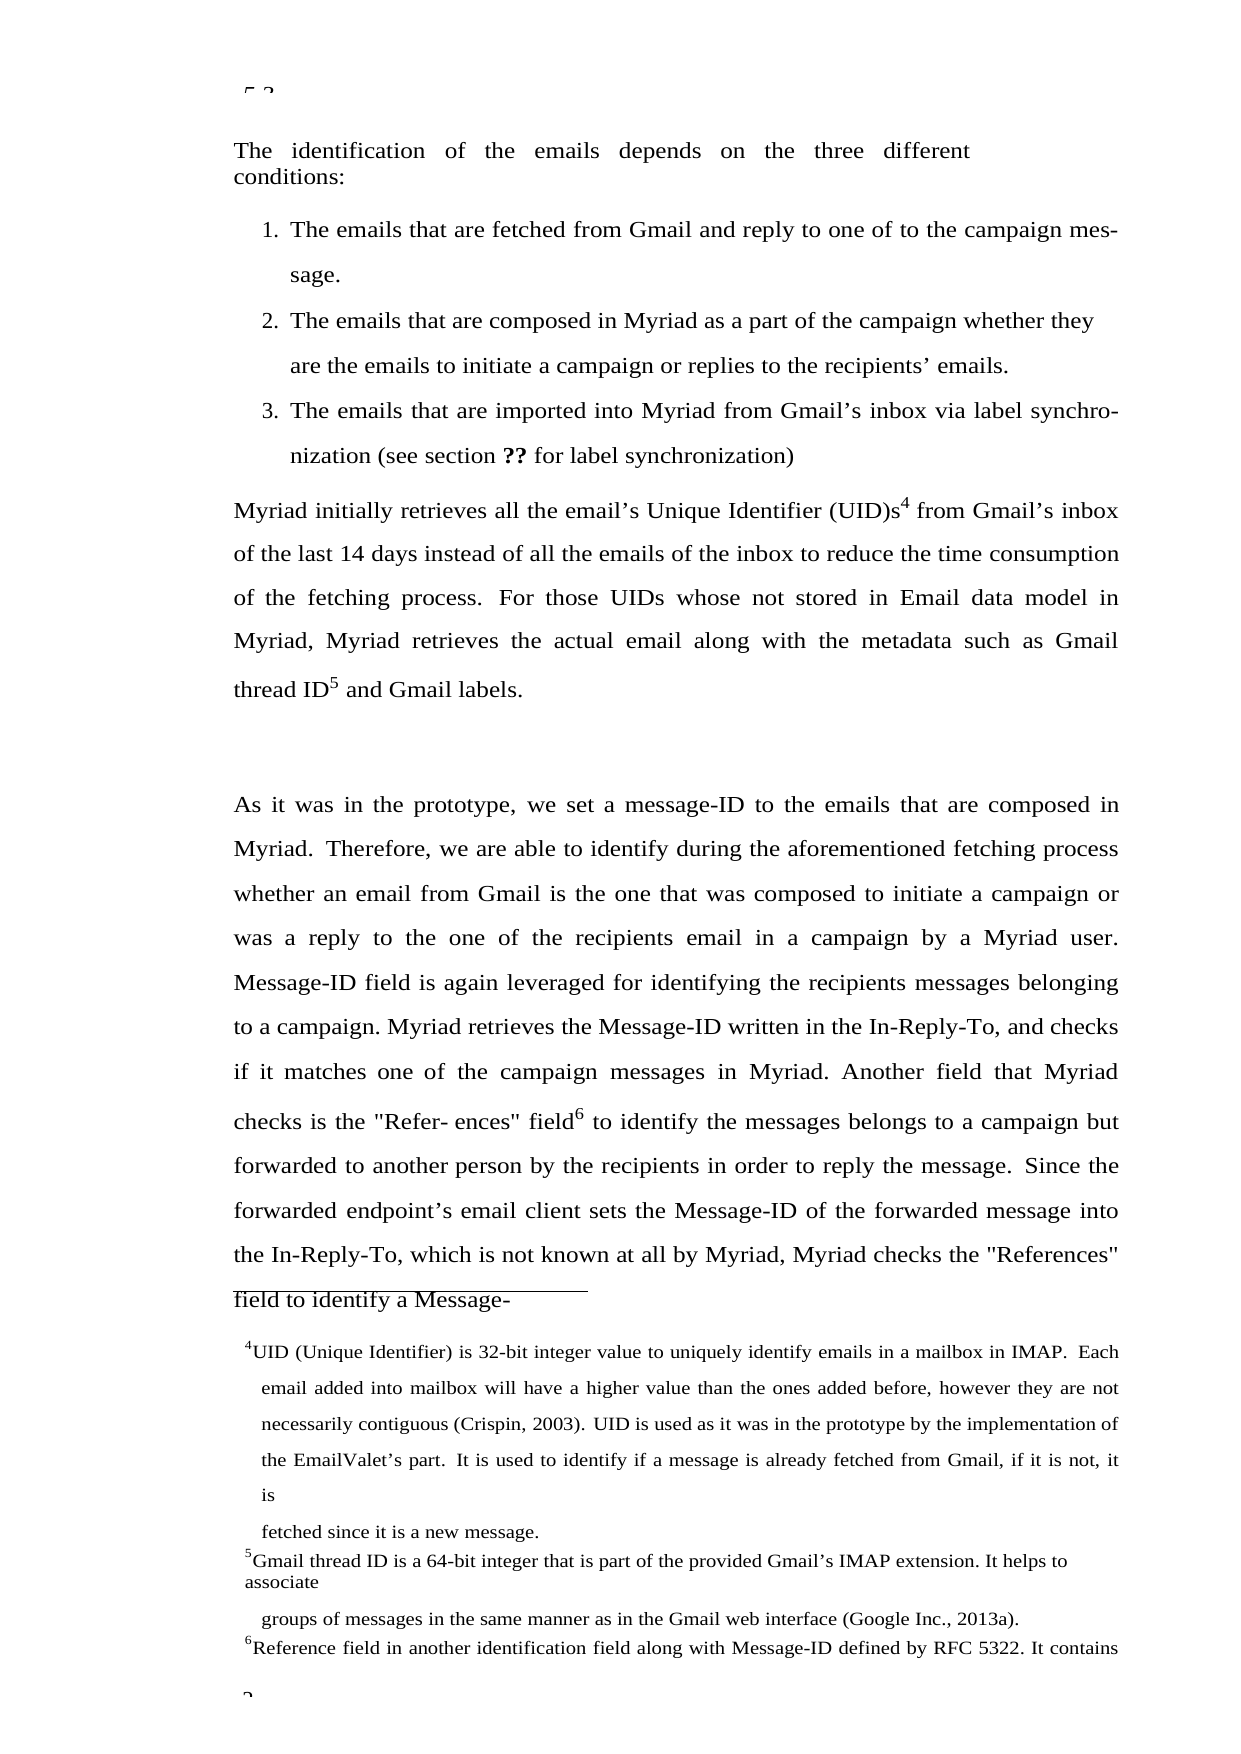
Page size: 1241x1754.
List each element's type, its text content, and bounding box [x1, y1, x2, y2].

text As it was in the prototype, we set a message-ID to the emails that are composed in Myriad. Therefore, we are able to identify during the aforementioned fetching process whether an email from Gmail is the one that was composed to initiate a campaign or was a reply to the one of the recipients email in a campaign by a Myriad user. Message-ID field is again leveraged for identifying the recipients messages belonging to a campaign. Myriad retrieves the Message-ID written in the In-Reply-To, and checks if it matches one of the campaign messages in Myriad. Another field that Myriad checks is the "Refer- ences" field6 to identify the messages belongs to a campaign but forwarded to another person by the recipients in order to reply the message. Since the forwarded endpoint’s email client sets the Message-ID of the forwarded message into the In-Reply-To, which is not known at all by Myriad, Myriad checks the "References" field to identify a Message- [233, 791, 1119, 1312]
text fetched since it is a new message. [261, 1521, 1130, 1542]
text The identification of the emails depends on the three different conditions: [233, 137, 970, 189]
list The emails that are imported into Myriad from Gmail’s inbox via label synchro- nization (see section ?? for label synchronization) [262, 397, 1119, 469]
text 5Gmail thread ID is a 64-bit integer that is part of the provided Gmail’s IMAP extension. It helps to associate [244, 1546, 1130, 1593]
list The emails that are fetched from Gmail and reply to one of to the campaign mes- sage. [262, 216, 1119, 287]
text groups of messages in the same manner as in the Gmail web interface (Google Inc., 2013a). [261, 1608, 1130, 1629]
list The emails that are composed in Myriad as a part of the campaign whether they are the emails to initiate a campaign or replies to the recipients’ emails. [262, 307, 1119, 378]
text Myriad initially retrieves all the email’s Unique Identifier (UID)s4 from Gmail’s inbox of the last 14 days instead of all the emails of the inbox to reduce the time consumption of the fetching process. For those UIDs whose not stored in Email data model in Myriad, Myriad retrieves the actual email along with the metadata such as Gmail thread ID5 and Gmail labels. [233, 493, 1119, 703]
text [244, 1633, 1119, 1658]
text 4UID (Unique Identifier) is 32-bit integer value to uniquely identify emails in a mailbox in IMAP. Each email added into mailbox will have a higher value than the ones added before, however they are not necessarily contiguous (Crispin, 2003). UID is used as it was in the prototype by the implementation of the EmailValet’s part. It is used to identify if a message is already fetched from Gmail, if it is not, it is [244, 1337, 1119, 1506]
